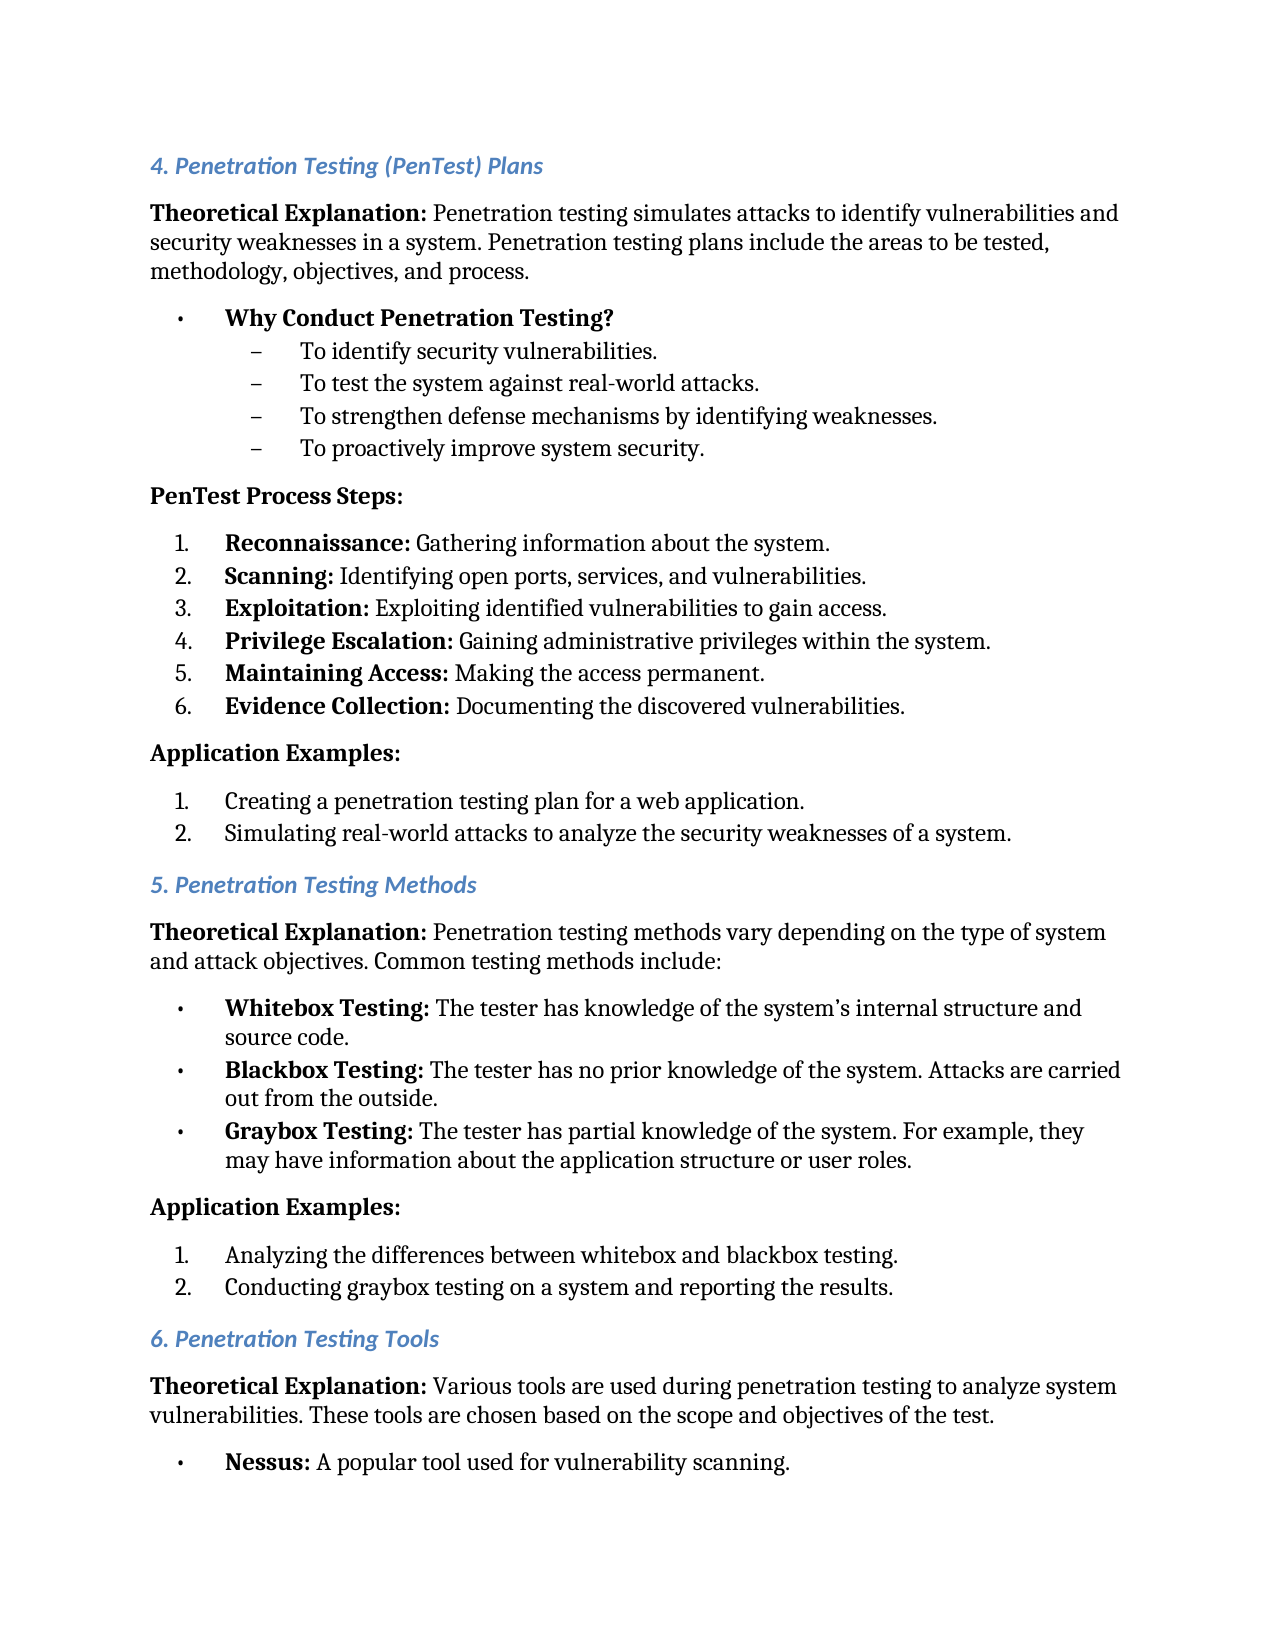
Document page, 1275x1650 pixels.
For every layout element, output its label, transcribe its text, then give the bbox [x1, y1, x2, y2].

list Conducting graybox testing on a system and reporting the results. [175, 1273, 1125, 1302]
list To proactively improve system security. [250, 434, 1125, 463]
list Why Conduct Penetration Testing? [175, 304, 1125, 333]
list Whitebox Testing: The tester has knowledge of the system’s internal structure and source code. [175, 994, 1125, 1052]
text Theoretical Explanation: Penetration testing methods vary depending on the type of system and attack objectives. Common testing methods include: [150, 918, 1125, 976]
text PenTest Process Steps: [150, 482, 1125, 511]
subtitle 5. Penetration Testing Methods [150, 869, 1125, 899]
list Graybox Testing: The tester has partial knowledge of the system. For example, they may have information about the application structure or user roles. [175, 1117, 1125, 1174]
list To identify security vulnerabilities. [250, 337, 1125, 366]
list Creating a penetration testing plan for a web application. [175, 787, 1125, 816]
text Application Examples: [150, 1193, 1125, 1222]
list To test the system against real-world attacks. [250, 369, 1125, 398]
list Simulating real-world attacks to analyze the security weaknesses of a system. [175, 819, 1125, 848]
list Privilege Escalation: Gaining administrative privileges within the system. [175, 627, 1125, 656]
text Theoretical Explanation: Penetration testing simulates attacks to identify vulnerabilities and security weaknesses in a system. Penetration testing plans include the areas to be tested, methodology, objectives, and process. [150, 199, 1125, 286]
subtitle 4. Penetration Testing (PenTest) Plans [150, 150, 1125, 181]
list Nessus: A popular tool used for vulnerability scanning. [175, 1448, 1125, 1477]
list Blackbox Testing: The tester has no prior knowledge of the system. Attacks are carried out from the outside. [175, 1056, 1125, 1113]
text Theoretical Explanation: Various tools are used during penetration testing to analyze system vulnerabilities. These tools are chosen based on the scope and objectives of the test. [150, 1372, 1125, 1429]
subtitle 6. Penetration Testing Tools [150, 1323, 1125, 1353]
list Reconnaissance: Gathering information about the system. [175, 529, 1125, 558]
list Evidence Collection: Documenting the discovered vulnerabilities. [175, 692, 1125, 721]
list Analyzing the differences between whitebox and blackbox testing. [175, 1241, 1125, 1269]
list Exploitation: Exploiting identified vulnerabilities to gain access. [175, 594, 1125, 623]
list Maintaining Access: Making the access permanent. [175, 659, 1125, 688]
list Scanning: Identifying open ports, services, and vulnerabilities. [175, 562, 1125, 591]
text Application Examples: [150, 739, 1125, 768]
list To strengthen defense mechanisms by identifying weaknesses. [250, 402, 1125, 431]
